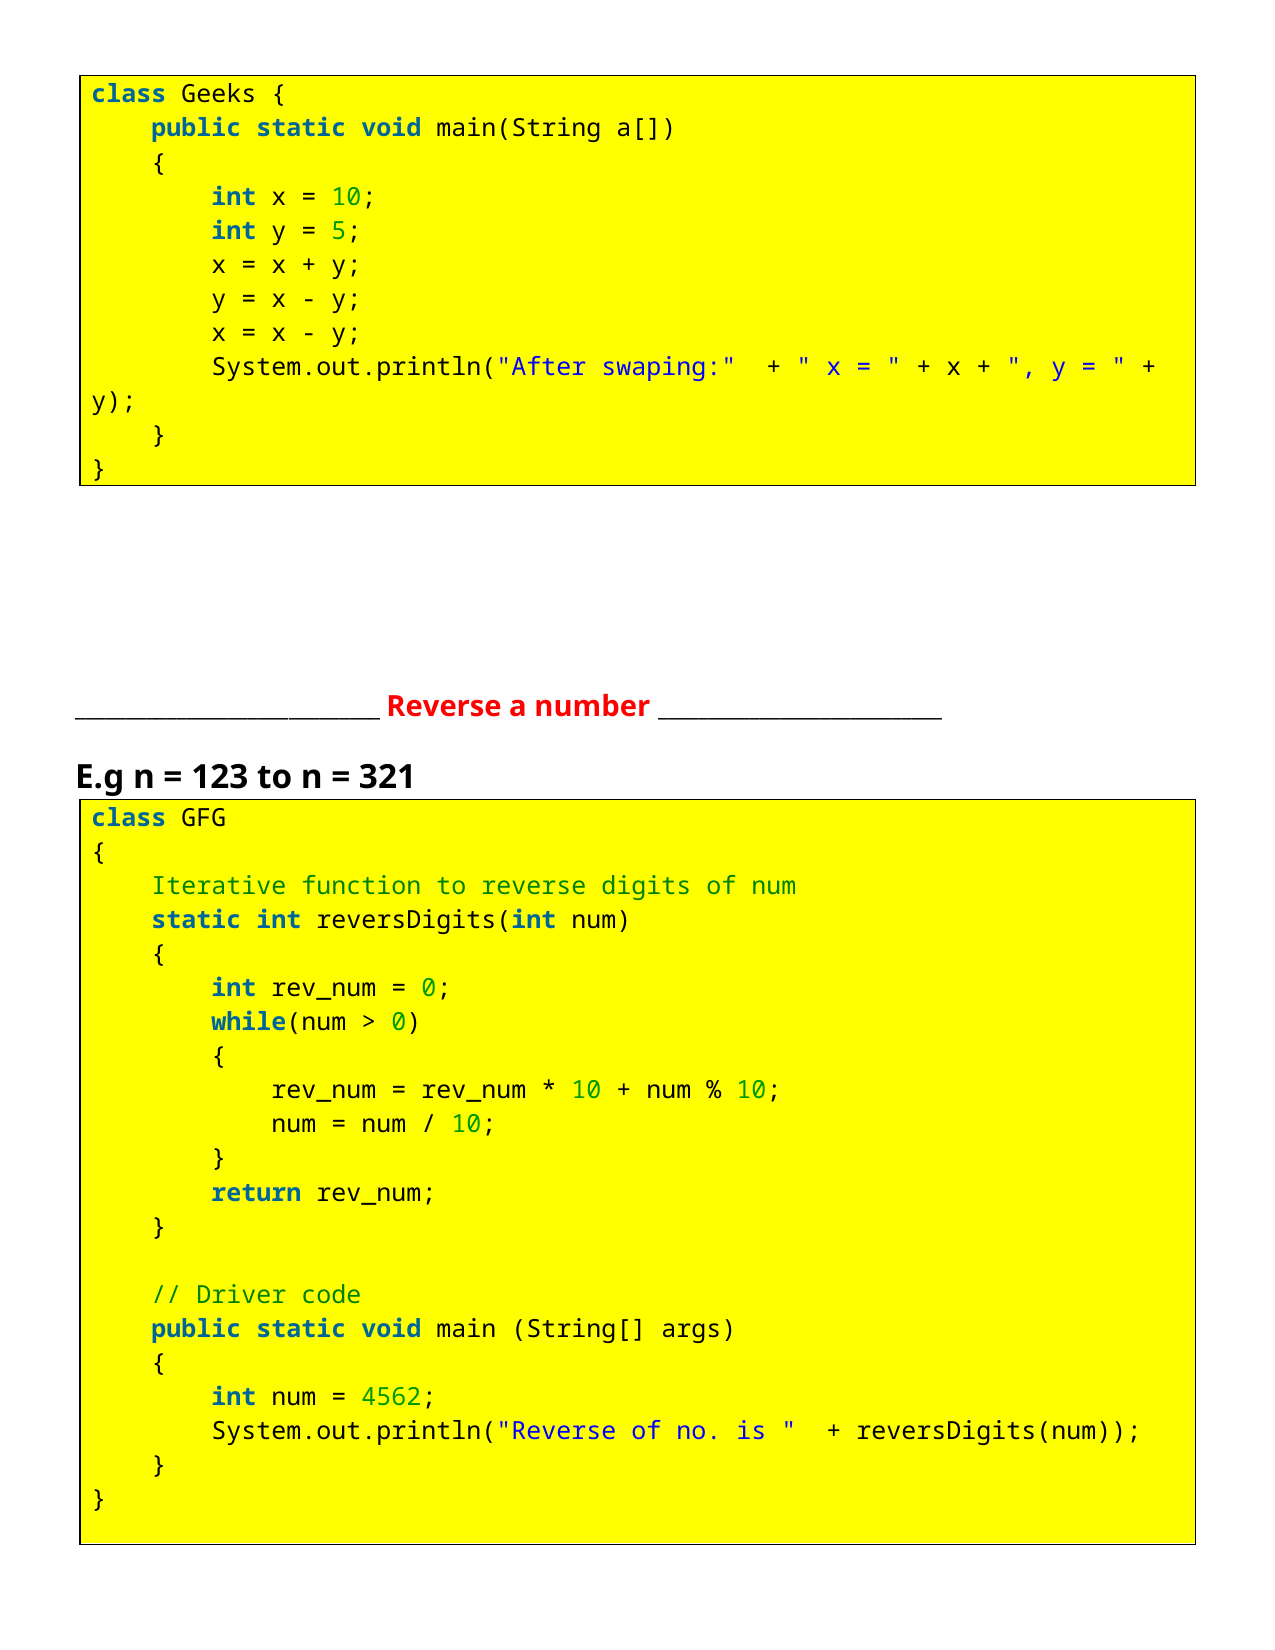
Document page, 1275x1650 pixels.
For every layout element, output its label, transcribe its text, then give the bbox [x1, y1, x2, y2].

table_header class GFG { Iterative function to reverse digits of num static int reversDigits(int num) { int rev_num = 0; while(num > 0) { rev_num = rev_num * 10 + num % 10; num = num / 10; } return rev_num; } // Driver code public static void main (String[] args) { int num = 4562; System.out.println("Reverse of no. is " + reversDigits(num)); } } [81, 800, 1195, 1543]
table_header class Geeks { public static void main(String a[]) { int x = 10; int y = 5; x = x + y; y = x - y; x = x - y; System.out.println("After swaping:" + " x = " + x + ", y = " + y); } } [81, 76, 1195, 485]
text E.g n = 123 to n = 321 [75, 753, 1200, 798]
text ______________________________ Reverse a number ____________________________ [75, 685, 1200, 724]
